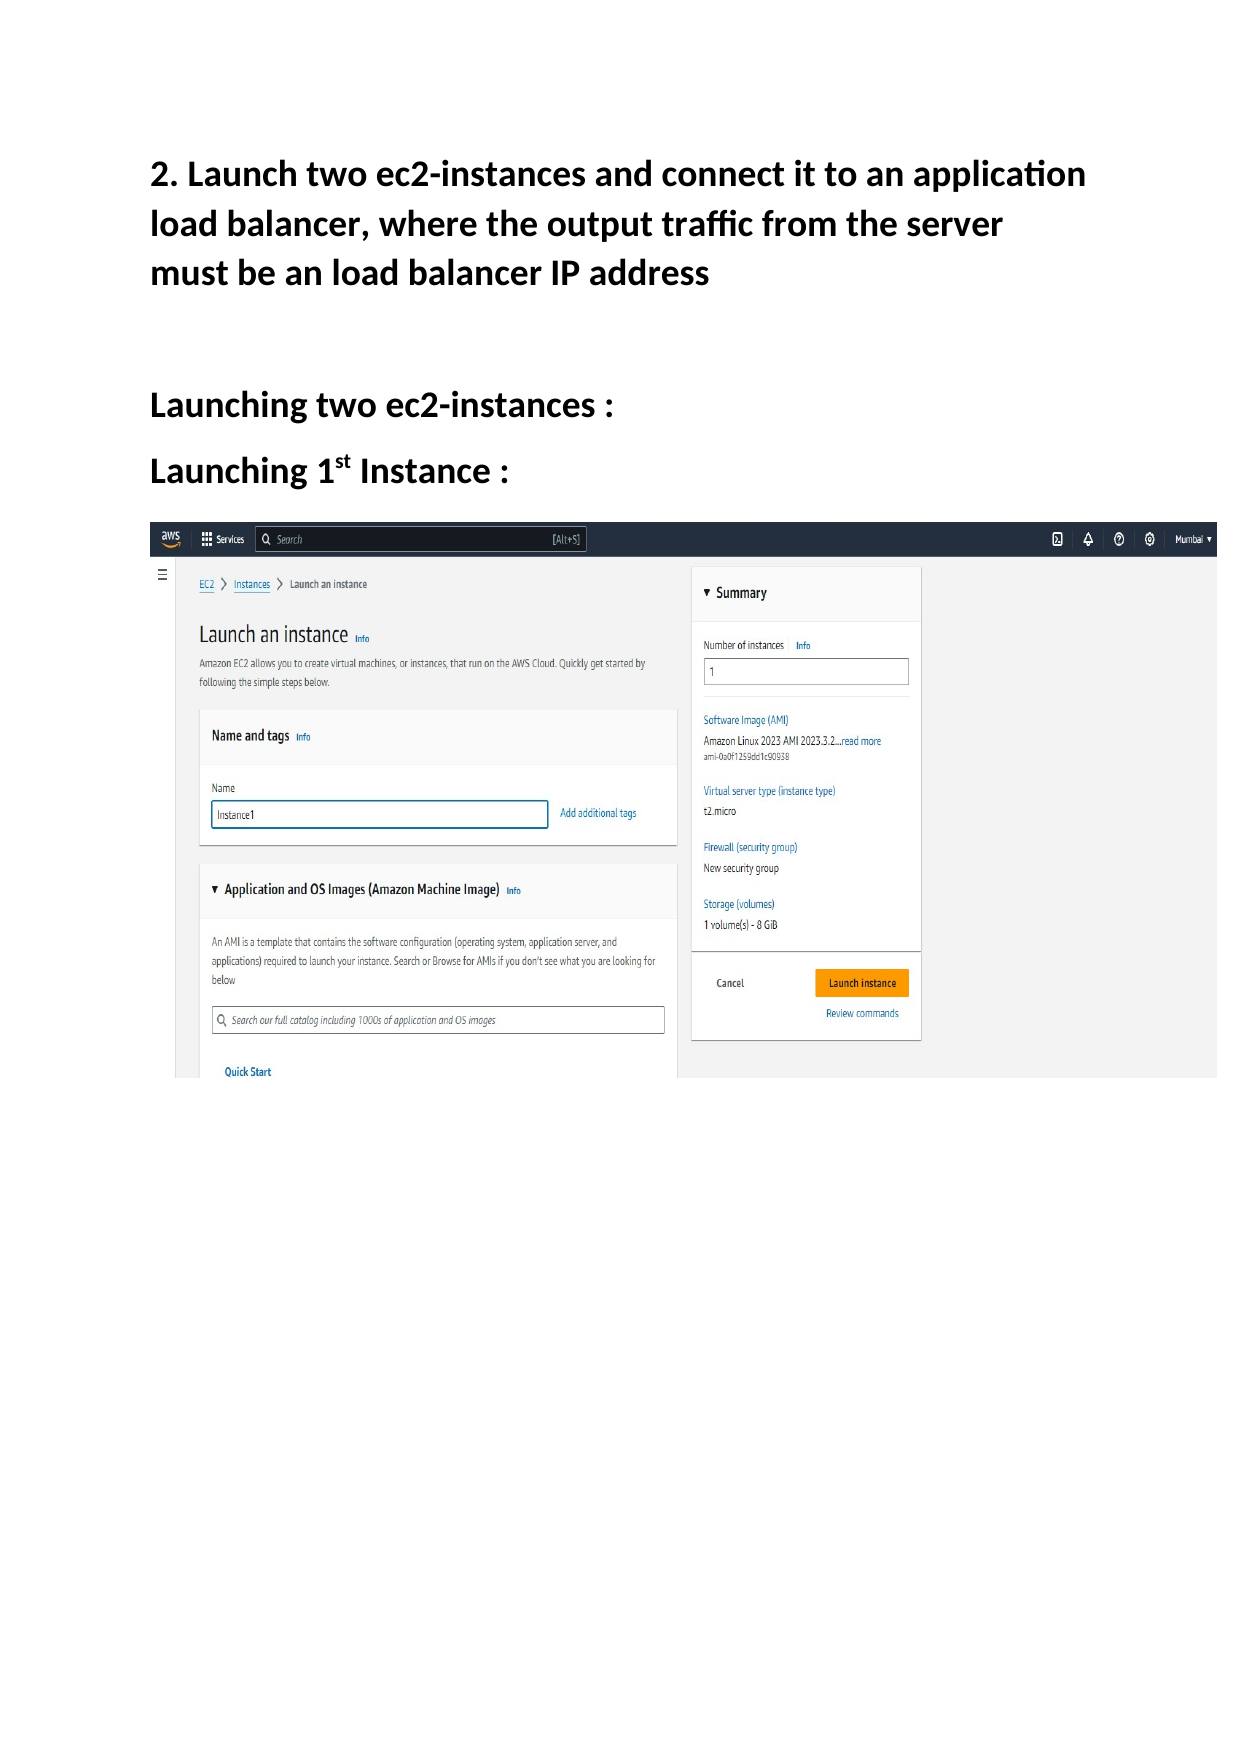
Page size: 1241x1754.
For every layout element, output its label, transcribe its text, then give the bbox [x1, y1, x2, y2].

text 2. Launch two ec2-instances and connect it to an application load balancer, where the output traffic from the server must be an load balancer IP address [150, 150, 1090, 295]
text Launching two ec2-instances : [150, 381, 1090, 427]
text Launching 1st Instance : [150, 447, 1090, 493]
picture [150, 513, 1217, 1078]
